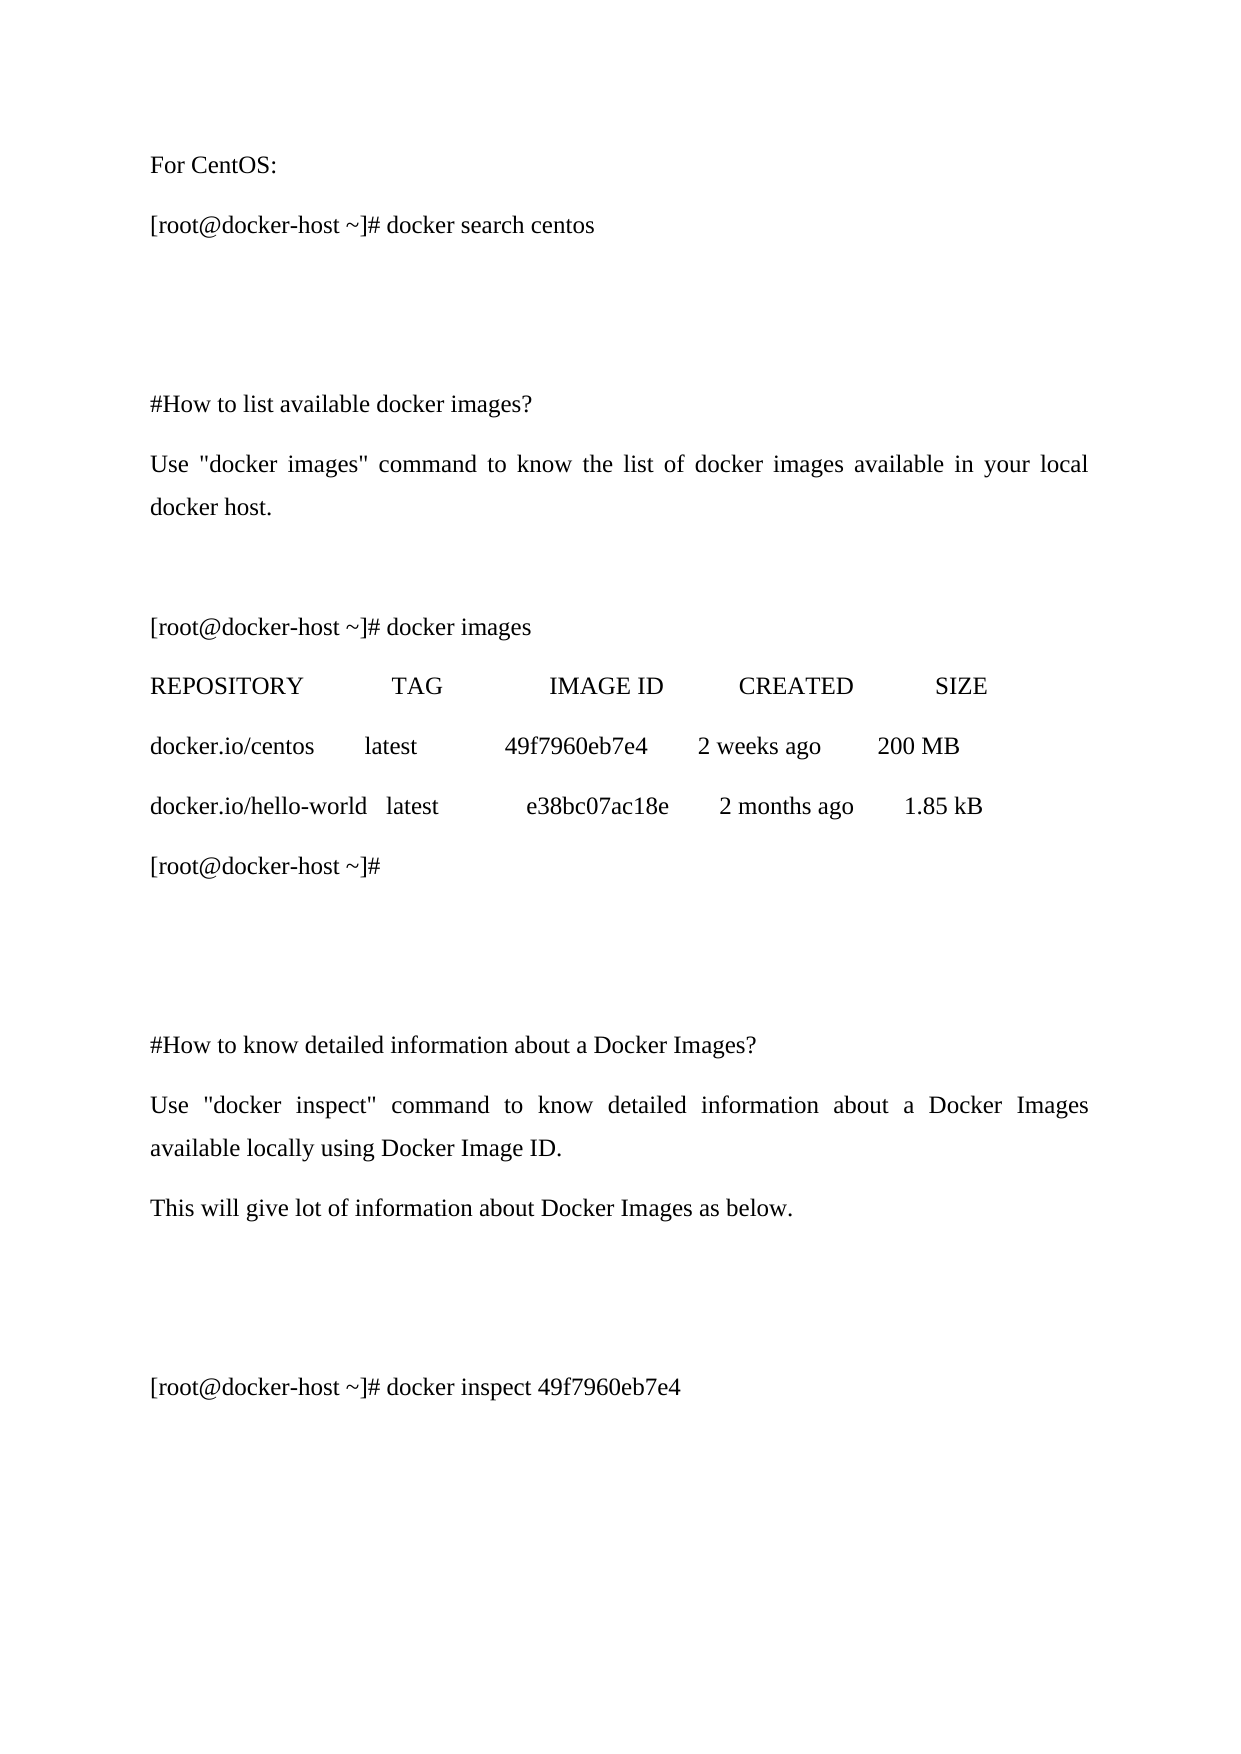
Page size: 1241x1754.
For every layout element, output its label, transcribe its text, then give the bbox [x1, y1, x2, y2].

text [root@docker-host ~]# docker inspect 49f7960eb7e4 [150, 1372, 1090, 1401]
text Use "docker images" command to know the list of docker images available in your local docker host. [150, 449, 1090, 521]
text For CentOS: [150, 150, 1090, 179]
text #How to list available docker images? [150, 389, 1090, 418]
text REPOSITORY TAG IMAGE ID CREATED SIZE [150, 671, 1090, 700]
text [root@docker-host ~]# [150, 851, 1090, 879]
text [root@docker-host ~]# docker images [150, 612, 1090, 640]
text #How to know detailed information about a Docker Images? [150, 1030, 1090, 1059]
text This will give lot of information about Docker Images as below. [150, 1193, 1090, 1222]
text docker.io/hello-world latest e38bc07ac18e 2 months ago 1.85 kB [150, 791, 1090, 820]
text Use "docker inspect" command to know detailed information about a Docker Images available locally using Docker Image ID. [150, 1090, 1090, 1162]
text [root@docker-host ~]# docker search centos [150, 210, 1090, 238]
text docker.io/centos latest 49f7960eb7e4 2 weeks ago 200 MB [150, 731, 1090, 760]
